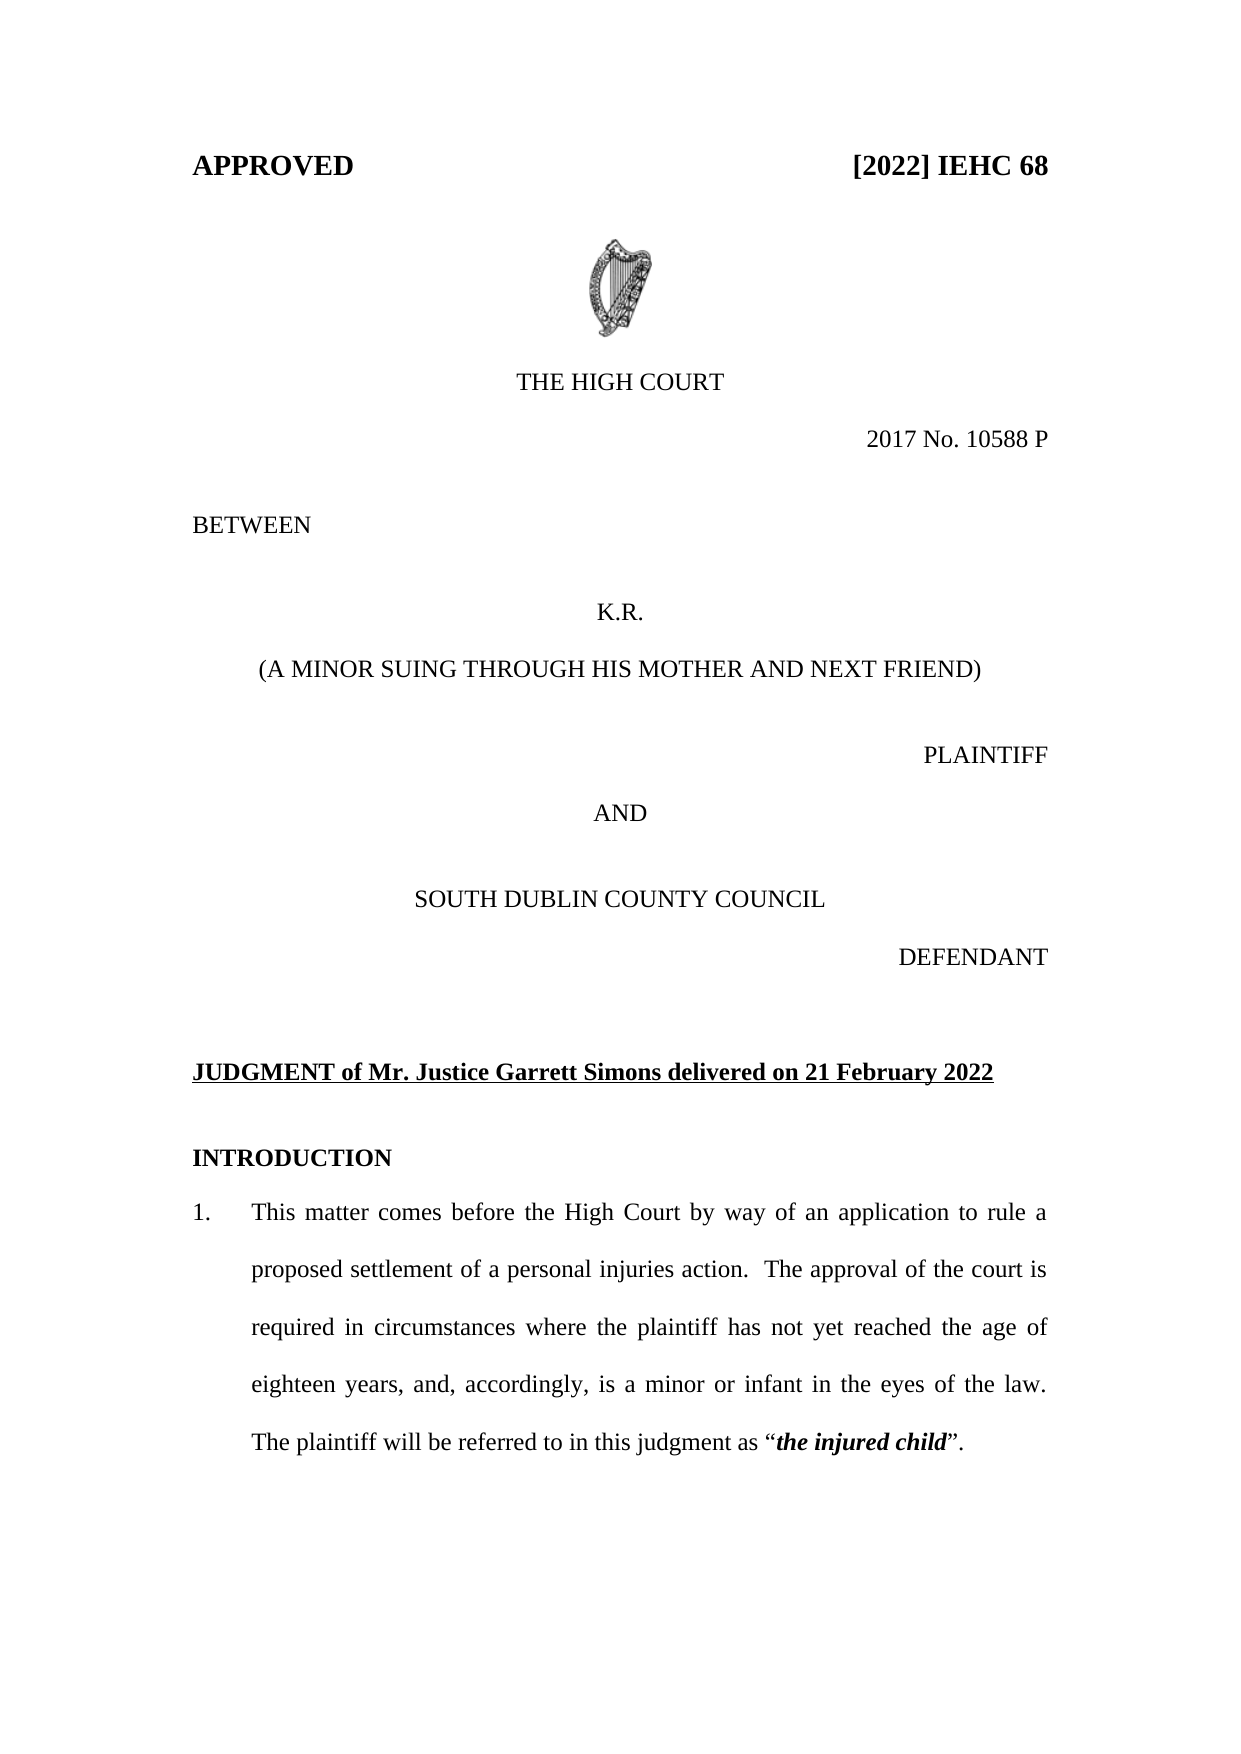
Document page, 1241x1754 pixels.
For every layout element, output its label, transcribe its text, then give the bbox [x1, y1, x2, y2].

text (A MINOR SUING THROUGH HIS MOTHER AND NEXT FRIEND) [192, 654, 1048, 683]
text AND [192, 798, 1048, 827]
text APPROVED [2022] IEHC 68 [192, 148, 1048, 181]
text JUDGMENT of Mr. Justice Garrett Simons delivered on 21 February 2022 [192, 1057, 1048, 1085]
picture [588, 238, 652, 338]
text BETWEEN [192, 510, 1048, 539]
text THE HIGH COURT [192, 367, 1048, 395]
subtitle Introduction [192, 1143, 1048, 1172]
text DEFENDANT [192, 942, 1048, 970]
text 2017 No. 10588 P [192, 424, 1048, 453]
text K.R. [192, 597, 1048, 625]
list This matter comes before the High Court by way of an application to rule a proposed settlement of a personal injuries action. The approval of the court is required in circumstances where the plaintiff has not yet reached the age of eighteen years, and, accordingly, is a minor or infant in the eyes of the law. The plaintiff will be referred to in this judgment as “the injured child”. [192, 1197, 1048, 1455]
text PLAINTIFF [192, 740, 1048, 769]
text SOUTH DUBLIN COUNTY COUNCIL [192, 884, 1048, 913]
